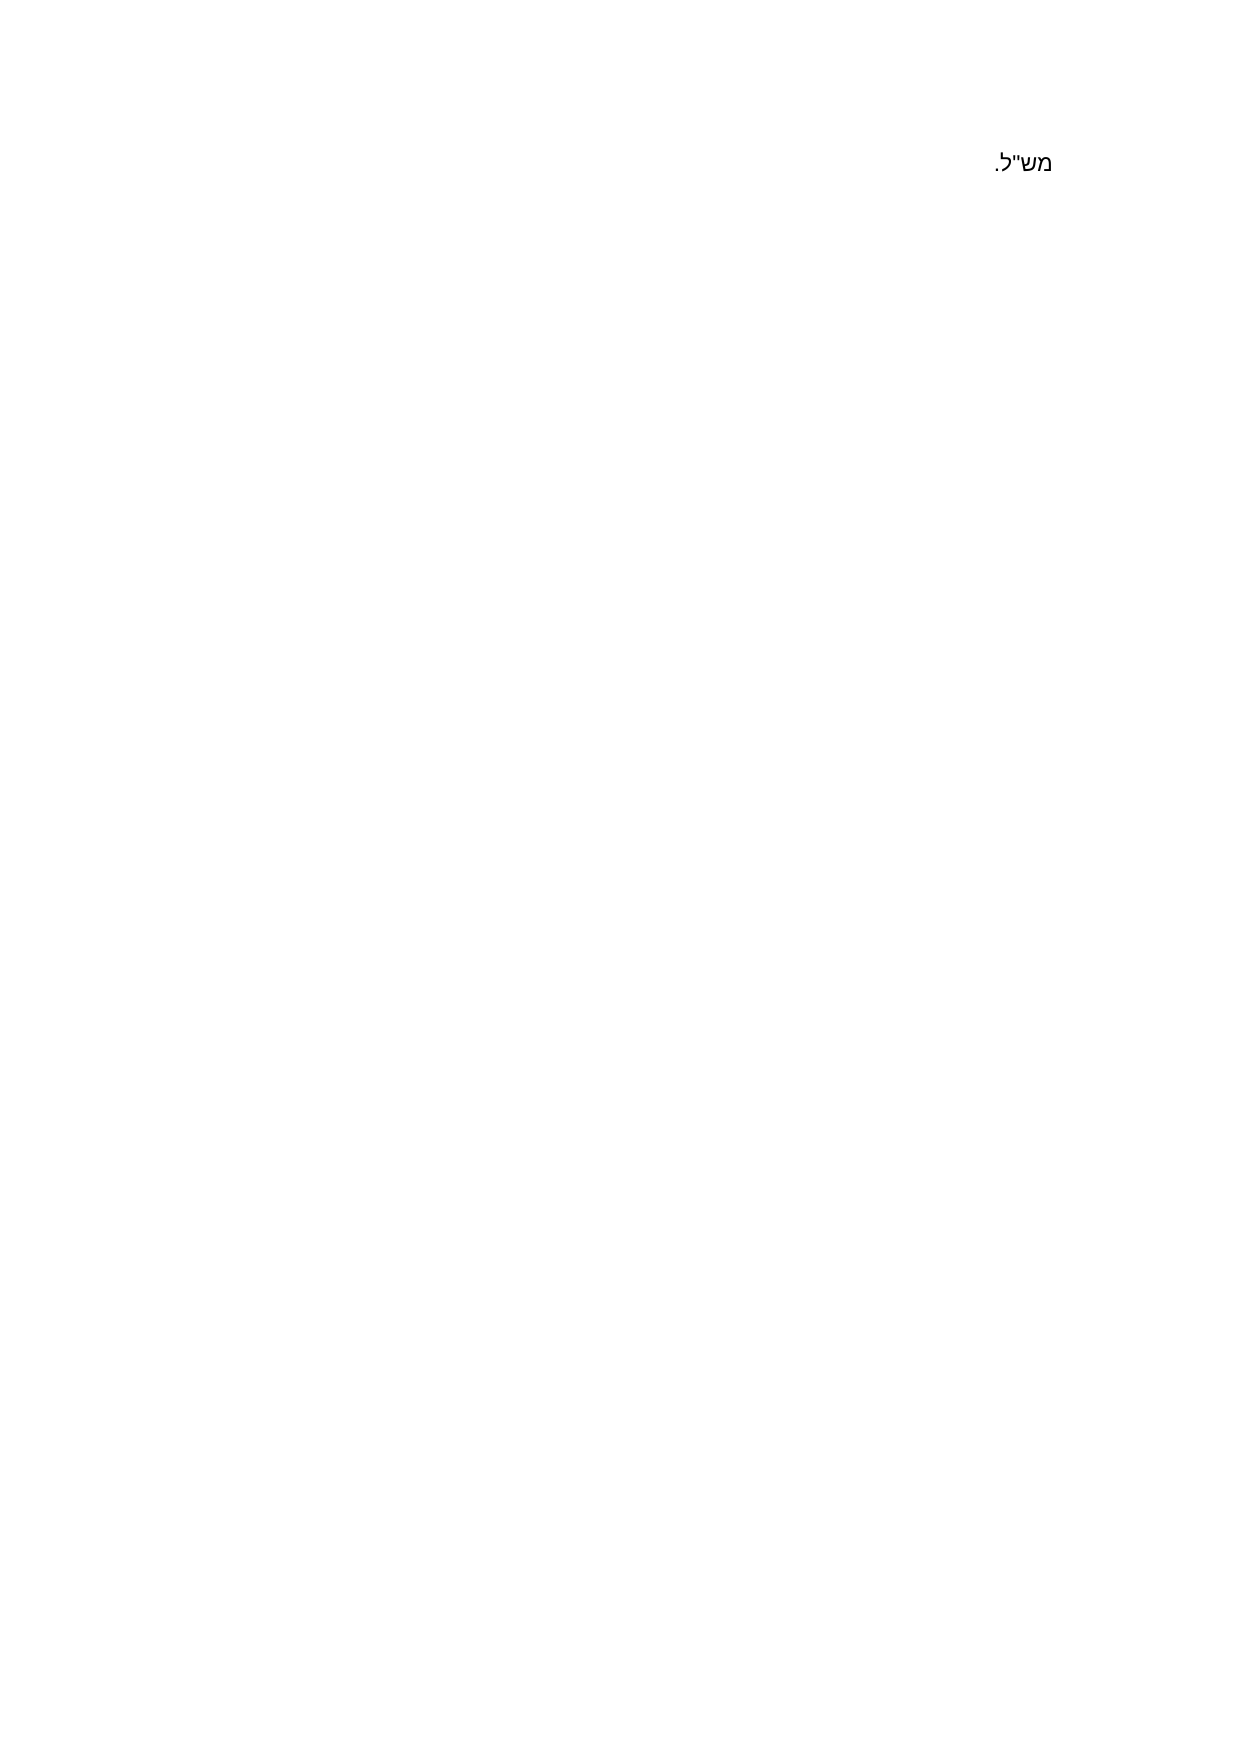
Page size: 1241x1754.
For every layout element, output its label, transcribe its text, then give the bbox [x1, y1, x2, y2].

text מש"ל. [187, 150, 1053, 208]
